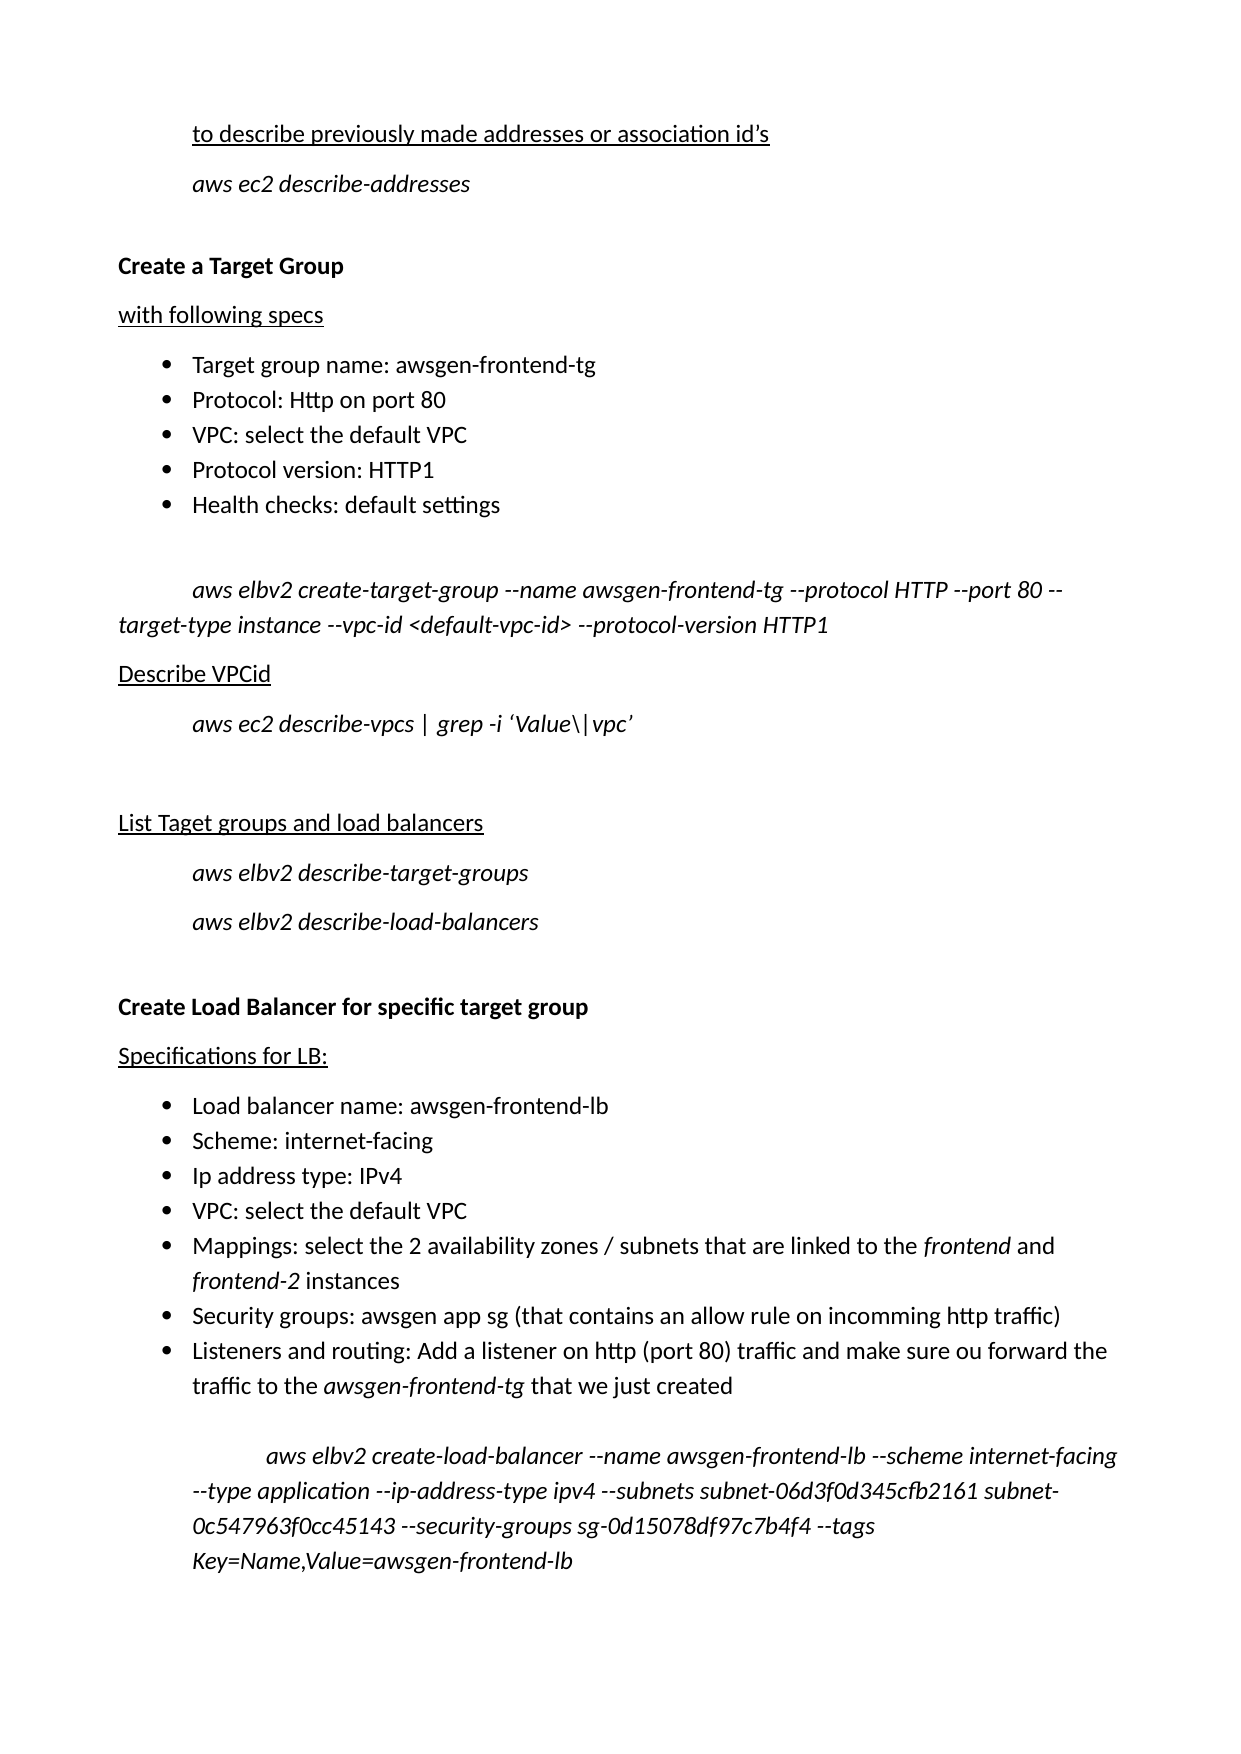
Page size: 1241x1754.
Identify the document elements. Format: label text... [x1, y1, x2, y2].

text with following specs [118, 300, 1122, 330]
list Protocol version: HTTP1 [162, 454, 1122, 485]
text Create a Target Group [118, 250, 1122, 281]
list Protocol: Http on port 80 [162, 384, 1122, 415]
text aws elbv2 describe-load-balancers [118, 906, 1122, 937]
text aws elbv2 create-target-group --name awsgen-frontend-tg --protocol HTTP --port 80 --target-type instance --vpc-id <default-vpc-id> --protocol-version HTTP1 [118, 539, 1122, 639]
text aws elbv2 describe-target-groups [118, 857, 1122, 887]
list Health checks: default settings [162, 489, 1122, 520]
text to describe previously made addresses or association id’s [118, 118, 1122, 149]
list VPC: select the default VPC [162, 419, 1122, 450]
list Scheme: internet-facing [162, 1125, 1122, 1156]
list Mappings: select the 2 availability zones / subnets that are linked to the frontend and frontend-2 instances [162, 1230, 1122, 1296]
text List Taget groups and load balancers [118, 807, 1122, 838]
text Describe VPCid [118, 658, 1122, 689]
list Security groups: awsgen app sg (that contains an allow rule on incomming http traffic) [162, 1300, 1122, 1331]
list Ip address type: IPv4 [162, 1160, 1122, 1191]
text Specifications for LB: [118, 1041, 1122, 1071]
list Target group name: awsgen-frontend-tg [162, 349, 1122, 380]
text Create Load Balancer for specific target group [118, 956, 1122, 1021]
text aws ec2 describe-vpcs | grep -i ‘Value\|vpc’ [118, 708, 1122, 738]
text aws ec2 describe-addresses [118, 168, 1122, 231]
list Load balancer name: awsgen-frontend-lb [162, 1090, 1122, 1121]
list VPC: select the default VPC [162, 1195, 1122, 1226]
list Listeners and routing: Add a listener on http (port 80) traffic and make sure ou forward the traffic to the awsgen-frontend-tg that we just created aws elbv2 create-load-balancer --name awsgen-frontend-lb --scheme internet-facing --type application --ip-address-type ipv4 --subnets subnet-06d3f0d345cfb2161 subnet-0c547963f0cc45143 --security-groups sg-0d15078df97c7b4f4 --tags Key=Name,Value=awsgen-frontend-lb [162, 1335, 1122, 1576]
